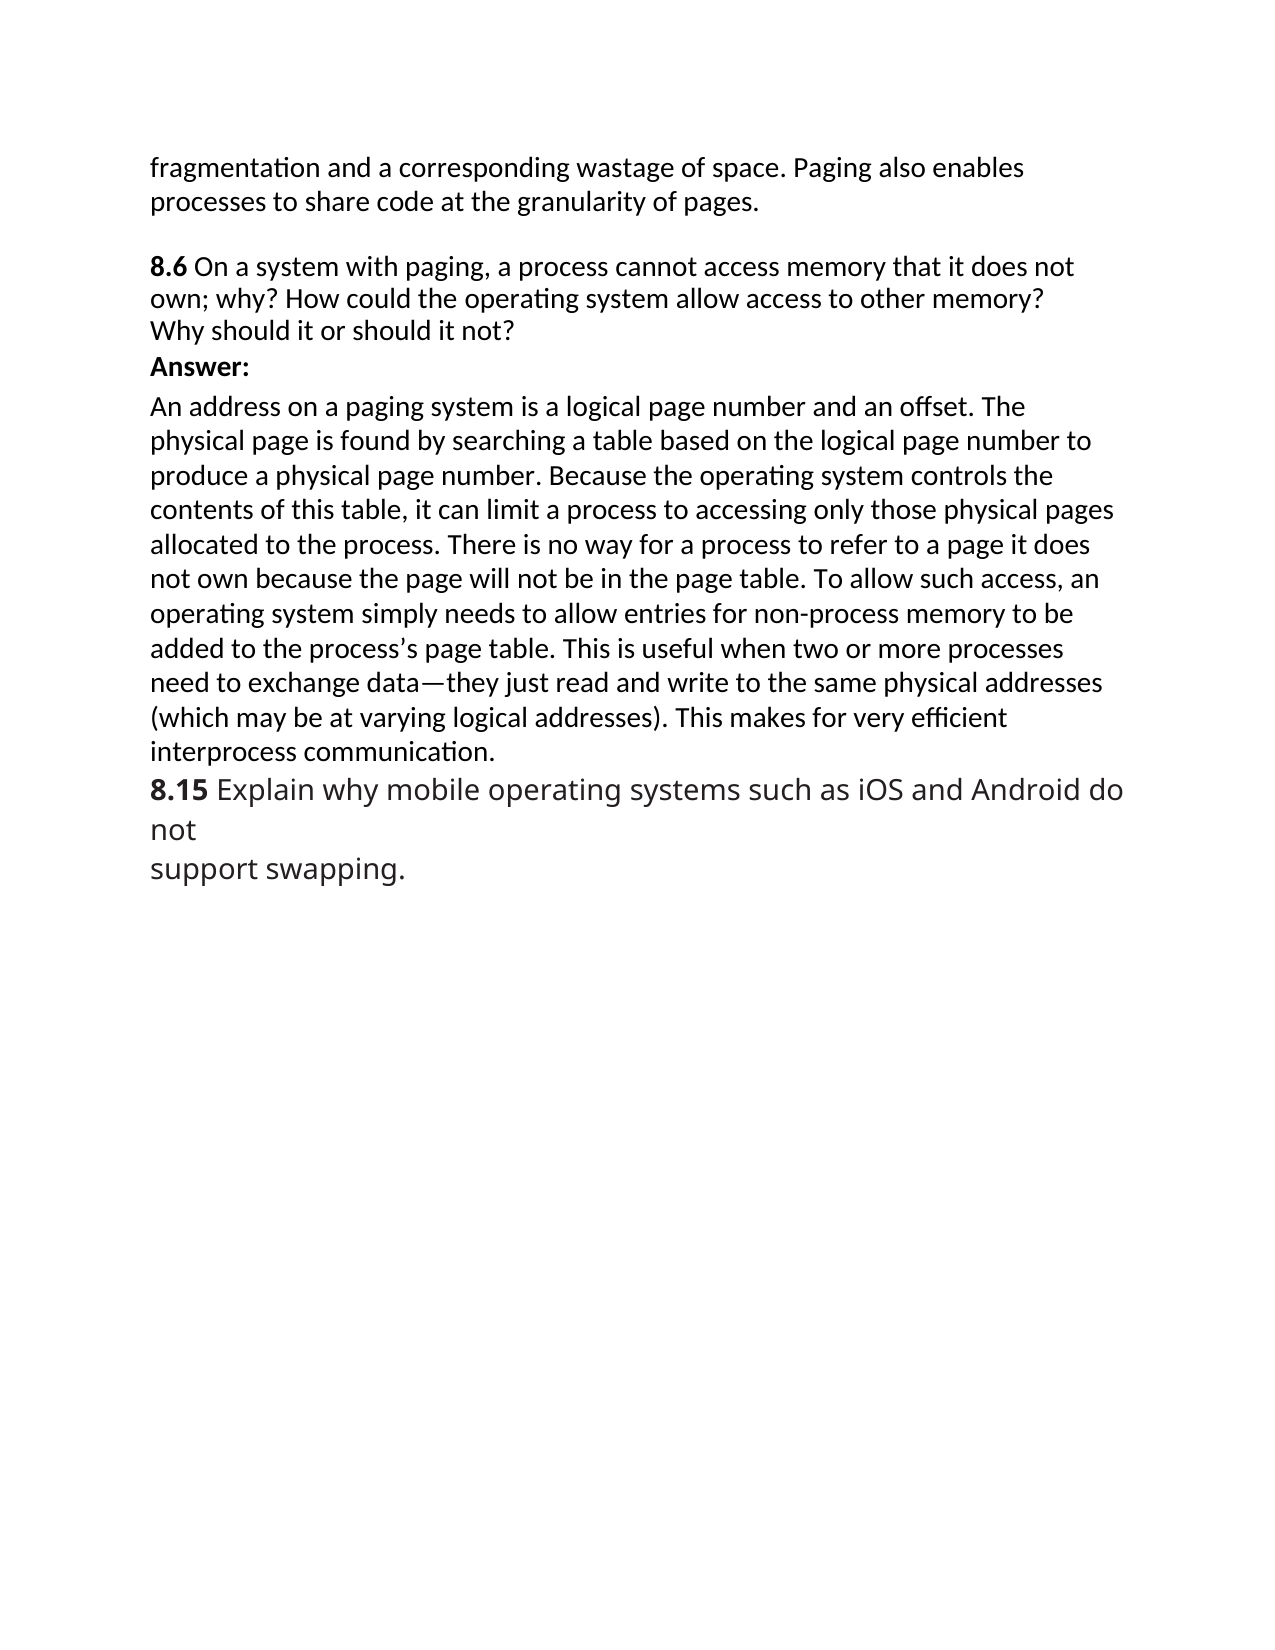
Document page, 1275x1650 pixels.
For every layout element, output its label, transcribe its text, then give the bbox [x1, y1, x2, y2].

text Answer: [150, 348, 1125, 384]
text support swapping. [150, 848, 1125, 887]
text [150, 149, 1125, 219]
text 8.6 On a system with paging, a process cannot access memory that it does not own; why? How could the operating system allow access to other memory? Why should it or should it not? [150, 251, 1079, 348]
text An address on a paging system is a logical page number and an offset. The physical page is found by searching a table based on the logical page number to produce a physical page number. Because the operating system controls the contents of this table, it can limit a process to accessing only those physical pages allocated to the process. There is no way for a process to refer to a page it does not own because the page will not be in the page table. To allow such access, an operating system simply needs to allow entries for non-process memory to be added to the process’s page table. This is useful when two or more processes need to exchange data—they just read and write to the same physical addresses (which may be at varying logical addresses). This makes for very efficient interprocess communication. [150, 389, 1125, 769]
text 8.15 Explain why mobile operating systems such as iOS and Android do not [150, 769, 1125, 848]
